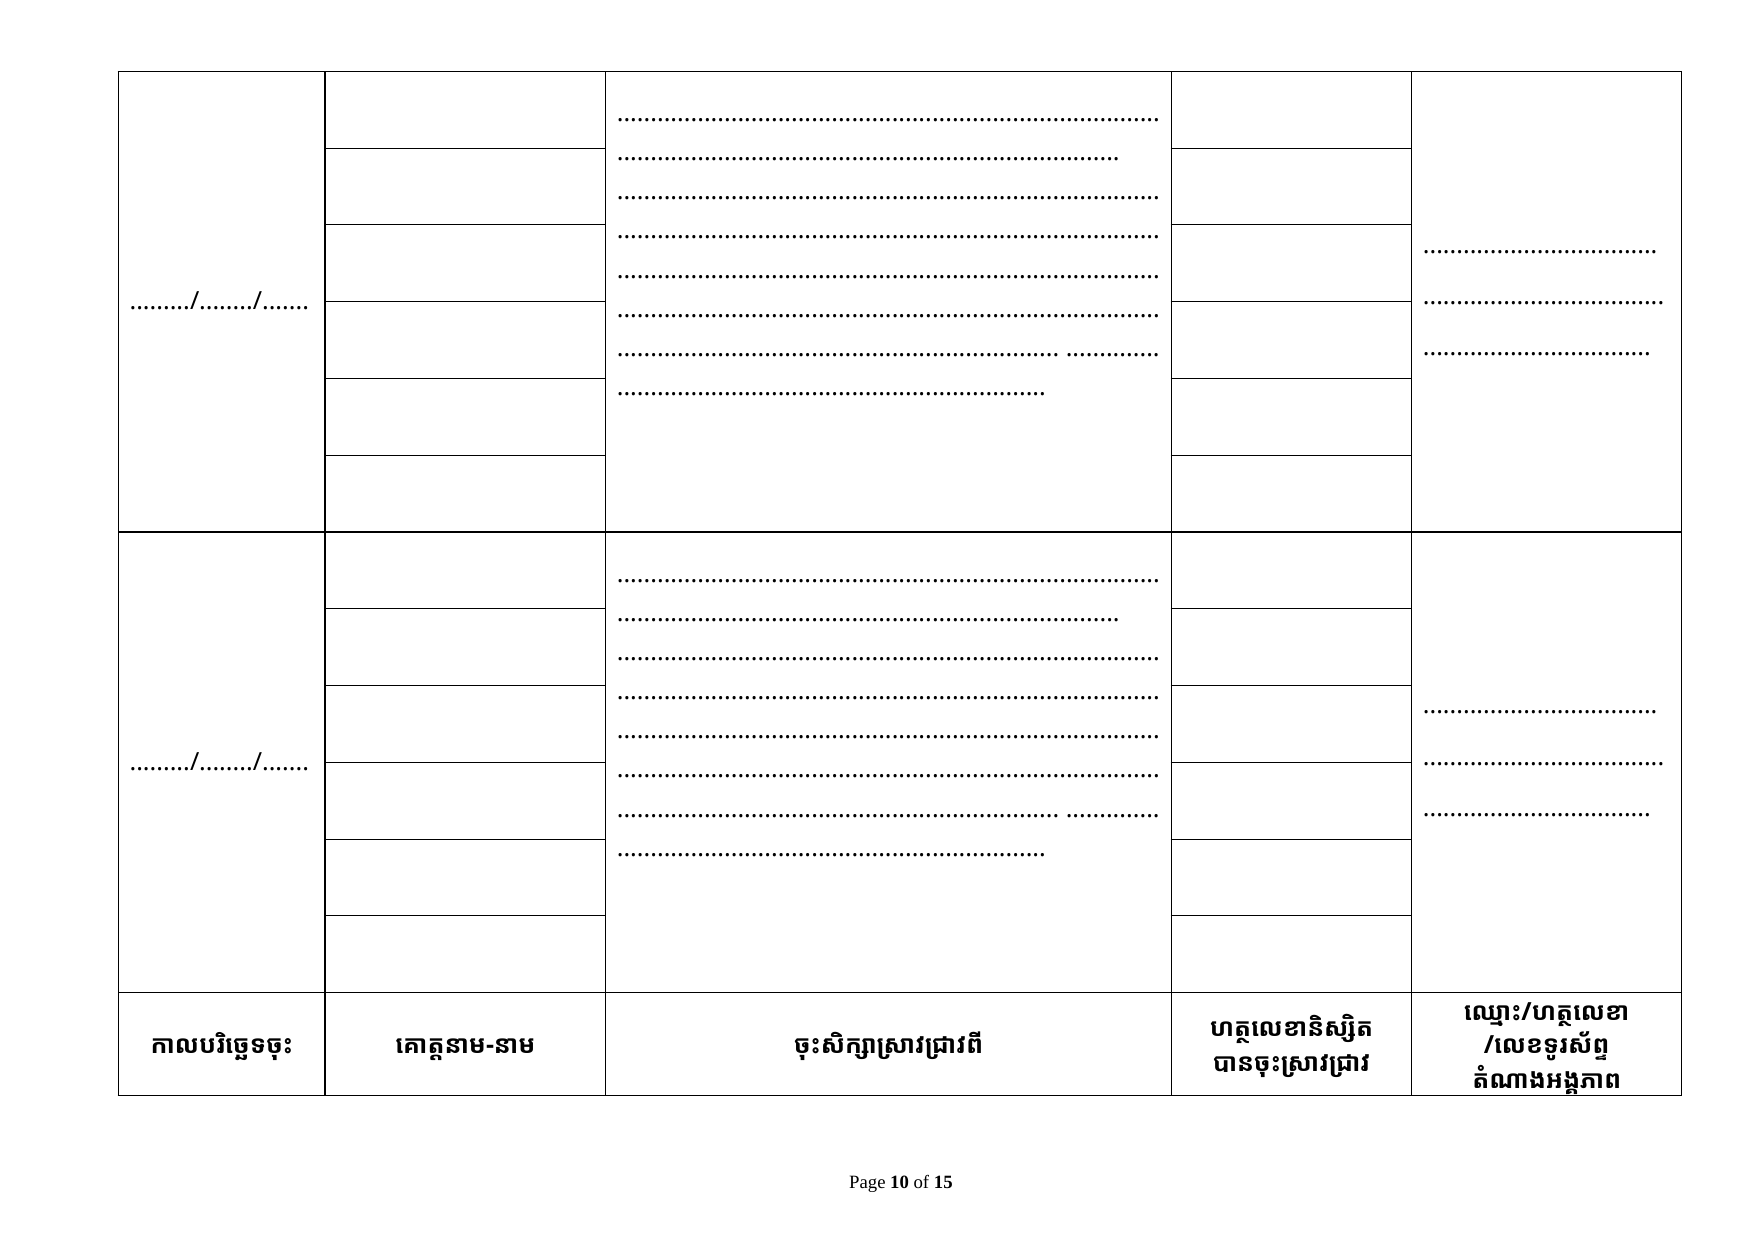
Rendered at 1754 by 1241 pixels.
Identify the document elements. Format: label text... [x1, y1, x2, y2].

table_cell [1172, 609, 1411, 685]
table_cell [1172, 686, 1411, 762]
table_cell គោត្តនាម-នាម [326, 993, 605, 1095]
table_cell [1172, 379, 1411, 455]
table_cell [326, 379, 605, 455]
table_cell [1172, 533, 1411, 608]
table_cell [326, 456, 605, 531]
table_cell [1172, 840, 1411, 915]
table_cell [326, 609, 605, 685]
table_cell [1172, 456, 1411, 531]
table_cell [326, 72, 605, 148]
table_cell [1172, 149, 1411, 224]
table_cell ចុះសិក្សាស្រាវជ្រាវពី [606, 993, 1171, 1095]
table_cell ហត្ថលេខានិស្សិត បានចុះស្រាវជ្រាវ [1172, 993, 1411, 1095]
table_cell កាលបរិច្ឆេទចុះ [119, 993, 324, 1095]
table_cell [326, 149, 605, 224]
table_cell [1172, 763, 1411, 838]
table_cell [326, 686, 605, 762]
table_cell [1172, 225, 1411, 301]
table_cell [1412, 533, 1681, 992]
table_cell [606, 533, 1171, 992]
table_cell ឈ្មោះ/ហត្ថលេខា /លេខទូរស័ព្ទ តំណាងអង្គភាព [1412, 993, 1681, 1095]
table_cell [326, 763, 605, 838]
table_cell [1412, 72, 1681, 531]
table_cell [606, 72, 1171, 531]
table_cell [326, 225, 605, 301]
table_cell [1172, 72, 1411, 148]
table_cell [326, 840, 605, 915]
table_cell [326, 916, 605, 992]
table_cell [1172, 916, 1411, 992]
table_cell [1172, 302, 1411, 378]
table_cell ........./......../....... [119, 72, 324, 531]
table_cell [326, 533, 605, 608]
table_cell [326, 302, 605, 378]
table_cell ........./......../....... [119, 533, 324, 992]
